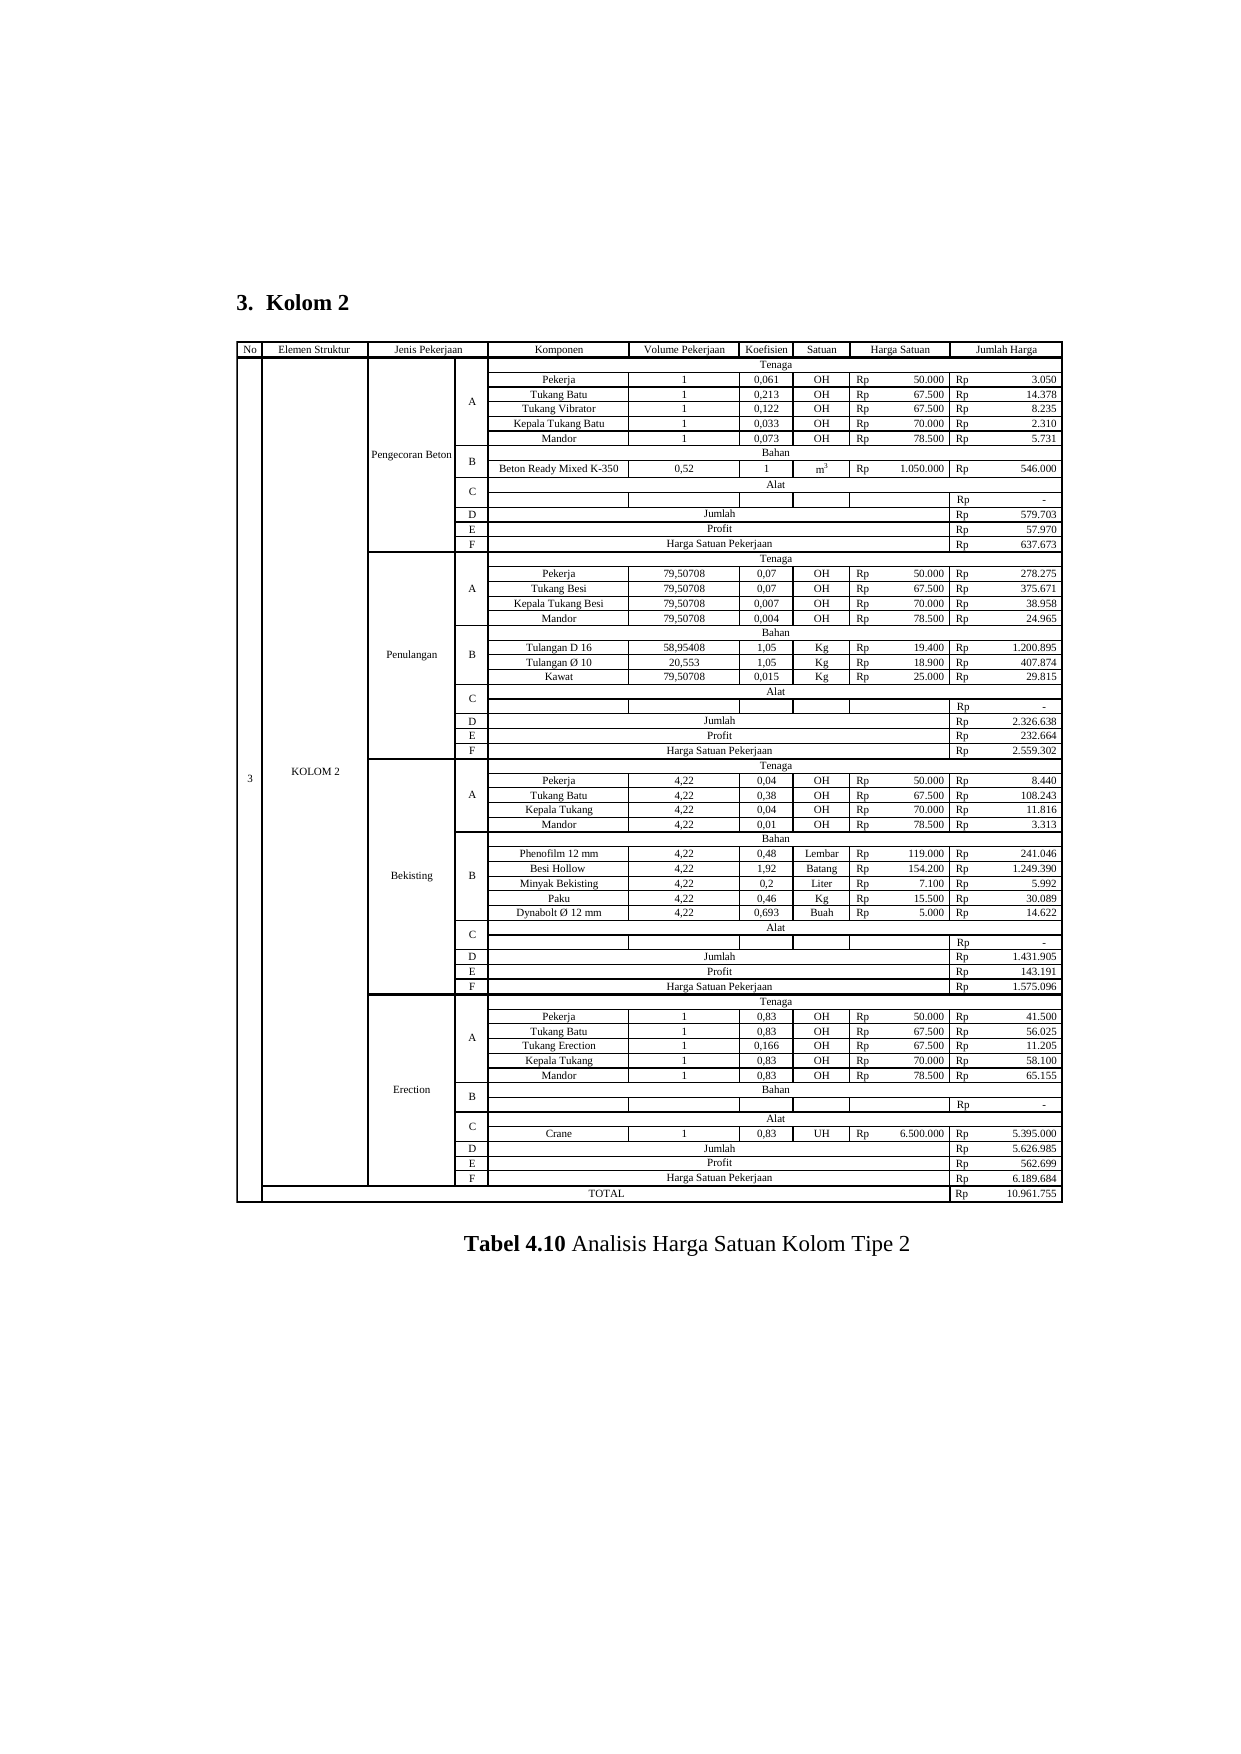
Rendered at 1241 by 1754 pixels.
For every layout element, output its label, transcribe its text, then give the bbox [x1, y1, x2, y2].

list Kolom 2 [236, 289, 1063, 315]
list Tabel 4.10 Analisis Harga Satuan Kolom Tipe 2 [311, 1230, 1063, 1257]
